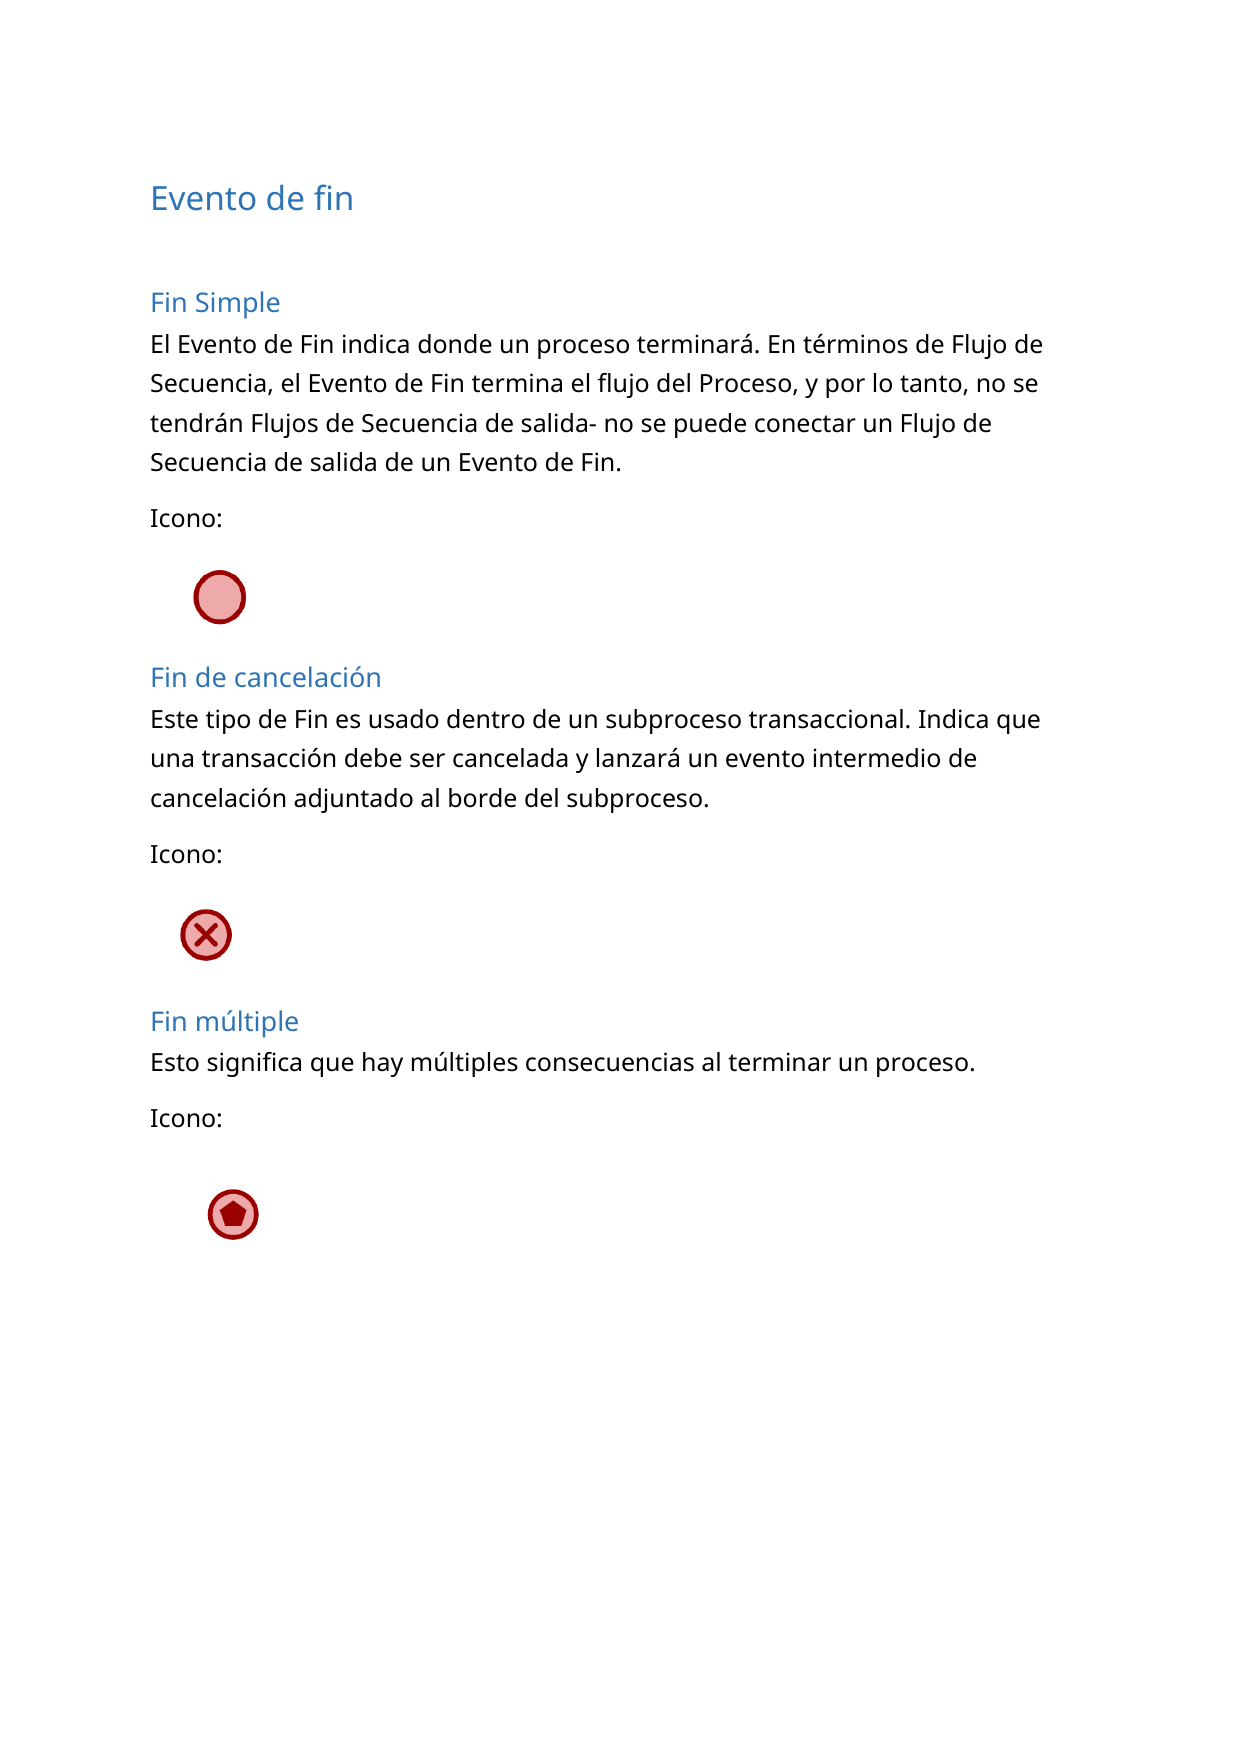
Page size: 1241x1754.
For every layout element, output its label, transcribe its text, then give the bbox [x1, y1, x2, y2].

subtitle Fin de cancelación [150, 658, 1090, 695]
subtitle Fin múltiple [150, 1002, 1090, 1039]
text El Evento de Fin indica donde un proceso terminará. En términos de Flujo de Secuencia, el Evento de Fin termina el flujo del Proceso, y por lo tanto, no se tendrán Flujos de Secuencia de salida- no se puede conectar un Flujo de Secuencia de salida de un Evento de Fin. [150, 326, 1090, 479]
subtitle Fin Simple [150, 284, 1090, 321]
text Icono: [150, 836, 1090, 870]
subtitle Evento de fin [150, 175, 1090, 220]
text Este tipo de Fin es usado dentro de un subproceso transaccional. Indica que una transacción debe ser cancelada y lanzará un evento intermedio de cancelación adjuntado al borde del subproceso. [150, 701, 1090, 814]
text Esto significa que hay múltiples consecuencias al terminar un proceso. [150, 1045, 1090, 1079]
text Icono: [150, 501, 1090, 535]
text Icono: [150, 1101, 1090, 1135]
